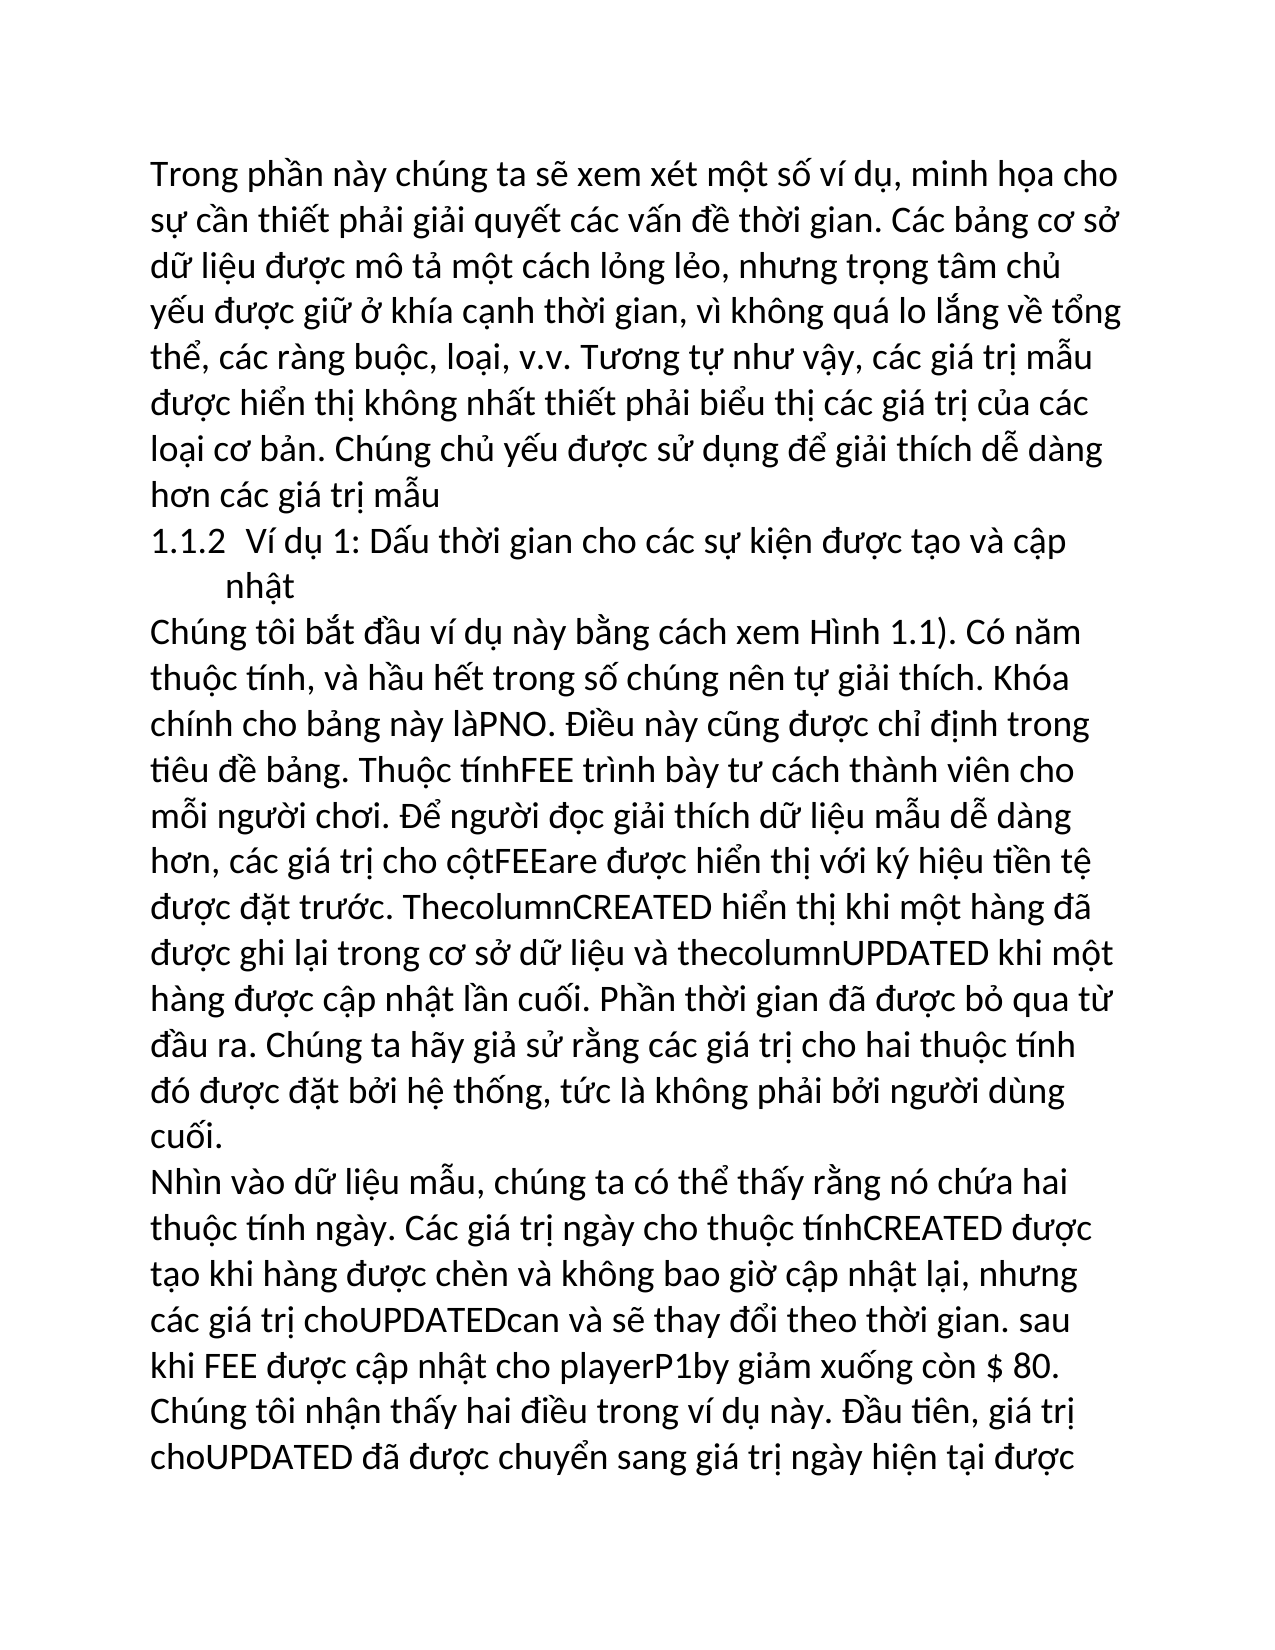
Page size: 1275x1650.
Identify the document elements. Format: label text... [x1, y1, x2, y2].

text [150, 1387, 1125, 1479]
text Chúng tôi bắt đầu ví dụ này bằng cách xem Hình 1.1). Có năm thuộc tính, và hầu hết trong số chúng nên tự giải thích. Khóa chính cho bảng này làPNO. Điều này cũng được chỉ định trong tiêu đề bảng. Thuộc tínhFEE trình bày tư cách thành viên cho mỗi người chơi. Để người đọc giải thích dữ liệu mẫu dễ dàng hơn, các giá trị cho cộtFEEare được hiển thị với ký hiệu tiền tệ được đặt trước. ThecolumnCREATED hiển thị khi một hàng đã được ghi lại trong cơ sở dữ liệu và thecolumnUPDATED khi một hàng được cập nhật lần cuối. Phần thời gian đã được bỏ qua từ đầu ra. Chúng ta hãy giả sử rằng các giá trị cho hai thuộc tính đó được đặt bởi hệ thống, tức là không phải bởi người dùng cuối. [150, 608, 1125, 1158]
list Ví dụ 1: Dấu thời gian cho các sự kiện được tạo và cập nhật [150, 517, 1125, 608]
text Nhìn vào dữ liệu mẫu, chúng ta có thể thấy rằng nó chứa hai thuộc tính ngày. Các giá trị ngày cho thuộc tínhCREATED được tạo khi hàng được chèn và không bao giờ cập nhật lại, nhưng các giá trị choUPDATEDcan và sẽ thay đổi theo thời gian. sau khi FEE được cập nhật cho playerP1by giảm xuống còn $ 80. [150, 1158, 1125, 1387]
text Trong phần này chúng ta sẽ xem xét một số ví dụ, minh họa cho sự cần thiết phải giải quyết các vấn đề thời gian. Các bảng cơ sở dữ liệu được mô tả một cách lỏng lẻo, nhưng trọng tâm chủ yếu được giữ ở khía cạnh thời gian, vì không quá lo lắng về tổng thể, các ràng buộc, loại, v.v. Tương tự như vậy, các giá trị mẫu được hiển thị không nhất thiết phải biểu thị các giá trị của các loại cơ bản. Chúng chủ yếu được sử dụng để giải thích dễ dàng hơn các giá trị mẫu [150, 150, 1125, 517]
